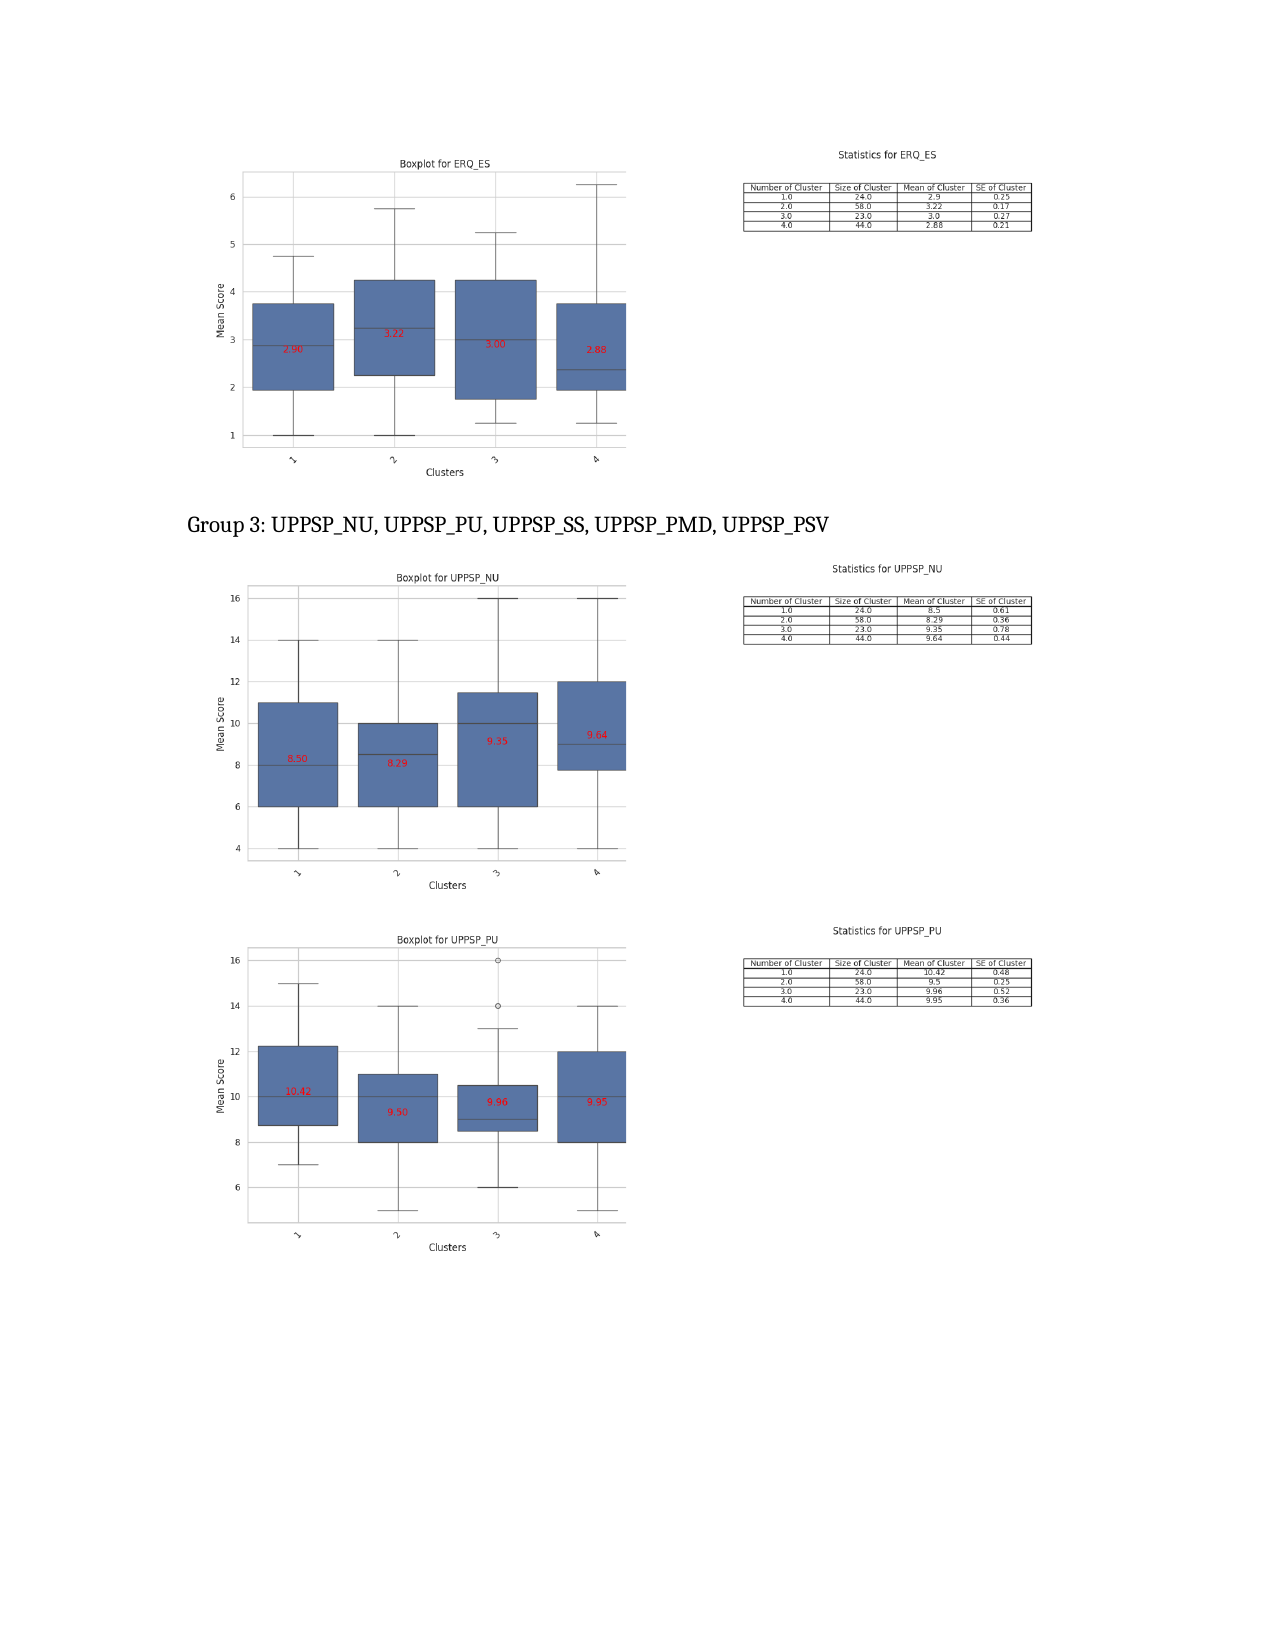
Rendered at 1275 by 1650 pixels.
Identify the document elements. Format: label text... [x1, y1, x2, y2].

table_header [626, 563, 1076, 925]
text Group 3: UPPSP_NU, UPPSP_PU, UPPSP_SS, UPPSP_PMD, UPPSP_PSV [187, 512, 1087, 538]
picture [656, 563, 1077, 676]
picture [656, 150, 1077, 263]
picture [656, 925, 1077, 1038]
table_header [176, 150, 626, 512]
table_header [176, 925, 626, 1288]
table_header [626, 150, 1076, 512]
picture [206, 563, 627, 901]
picture [206, 925, 627, 1263]
picture [206, 150, 627, 488]
table_header [176, 563, 626, 925]
table_header [626, 925, 1076, 1288]
